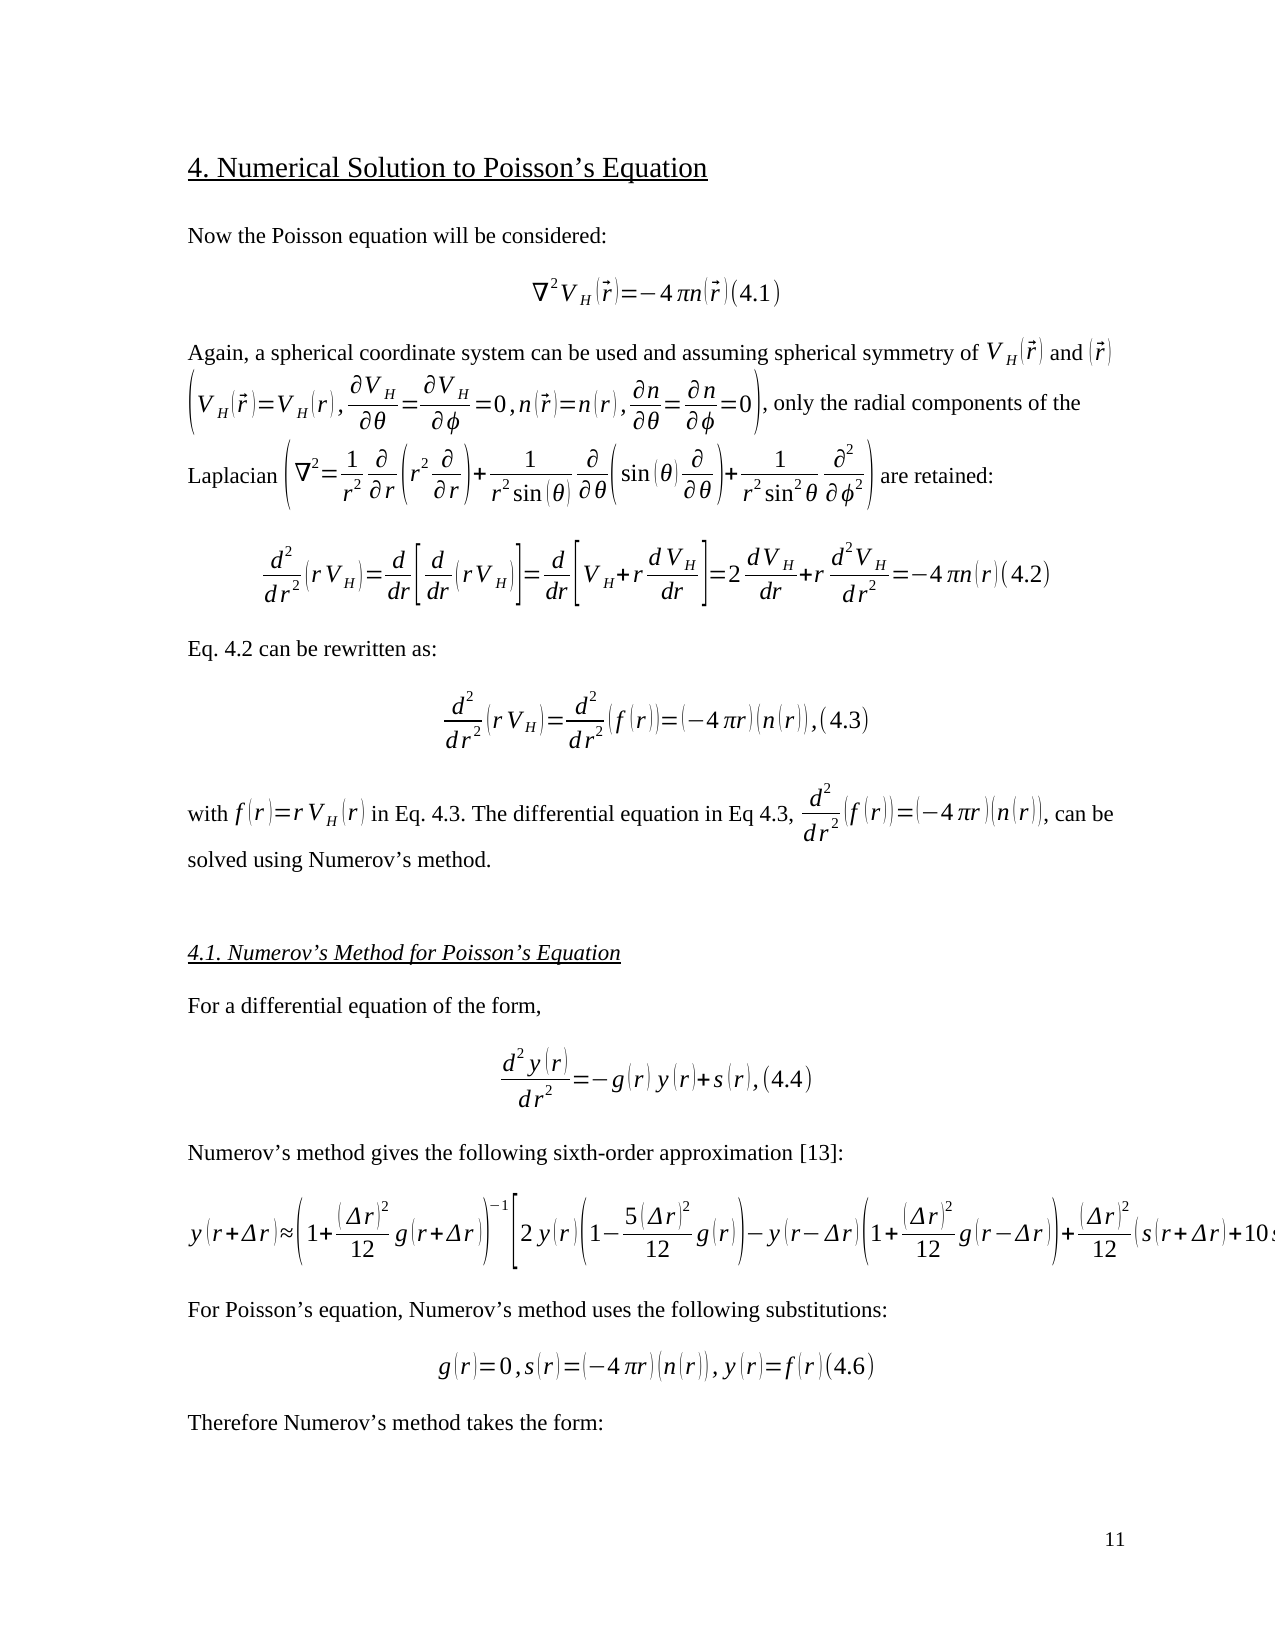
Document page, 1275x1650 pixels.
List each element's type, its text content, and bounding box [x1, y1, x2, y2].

text Again, a spherical coordinate system can be used and assuming spherical symmetry of and , only the radial components of the Laplacian are retained: [187, 336, 1125, 512]
text 4. Numerical Solution to Poisson’s Equation [187, 150, 1125, 183]
text For Poisson’s equation, Numerov’s method uses the following substitutions: [187, 1296, 1125, 1323]
text Therefore Numerov’s method takes the form: [187, 1409, 1125, 1436]
text For a differential equation of the form, [187, 992, 1125, 1018]
text with in Eq. 4.3. The differential equation in Eq 4.3, , can be solved using Numerov’s method. [187, 780, 1125, 872]
text Now the Poisson equation will be considered: [187, 222, 1125, 248]
text 4.1. Numerov’s Method for Poisson’s Equation [187, 939, 1125, 966]
text Numerov’s method gives the following sixth-order approximation [13]: [187, 1139, 1125, 1165]
text Eq. 4.2 can be rewritten as: [187, 635, 1125, 661]
